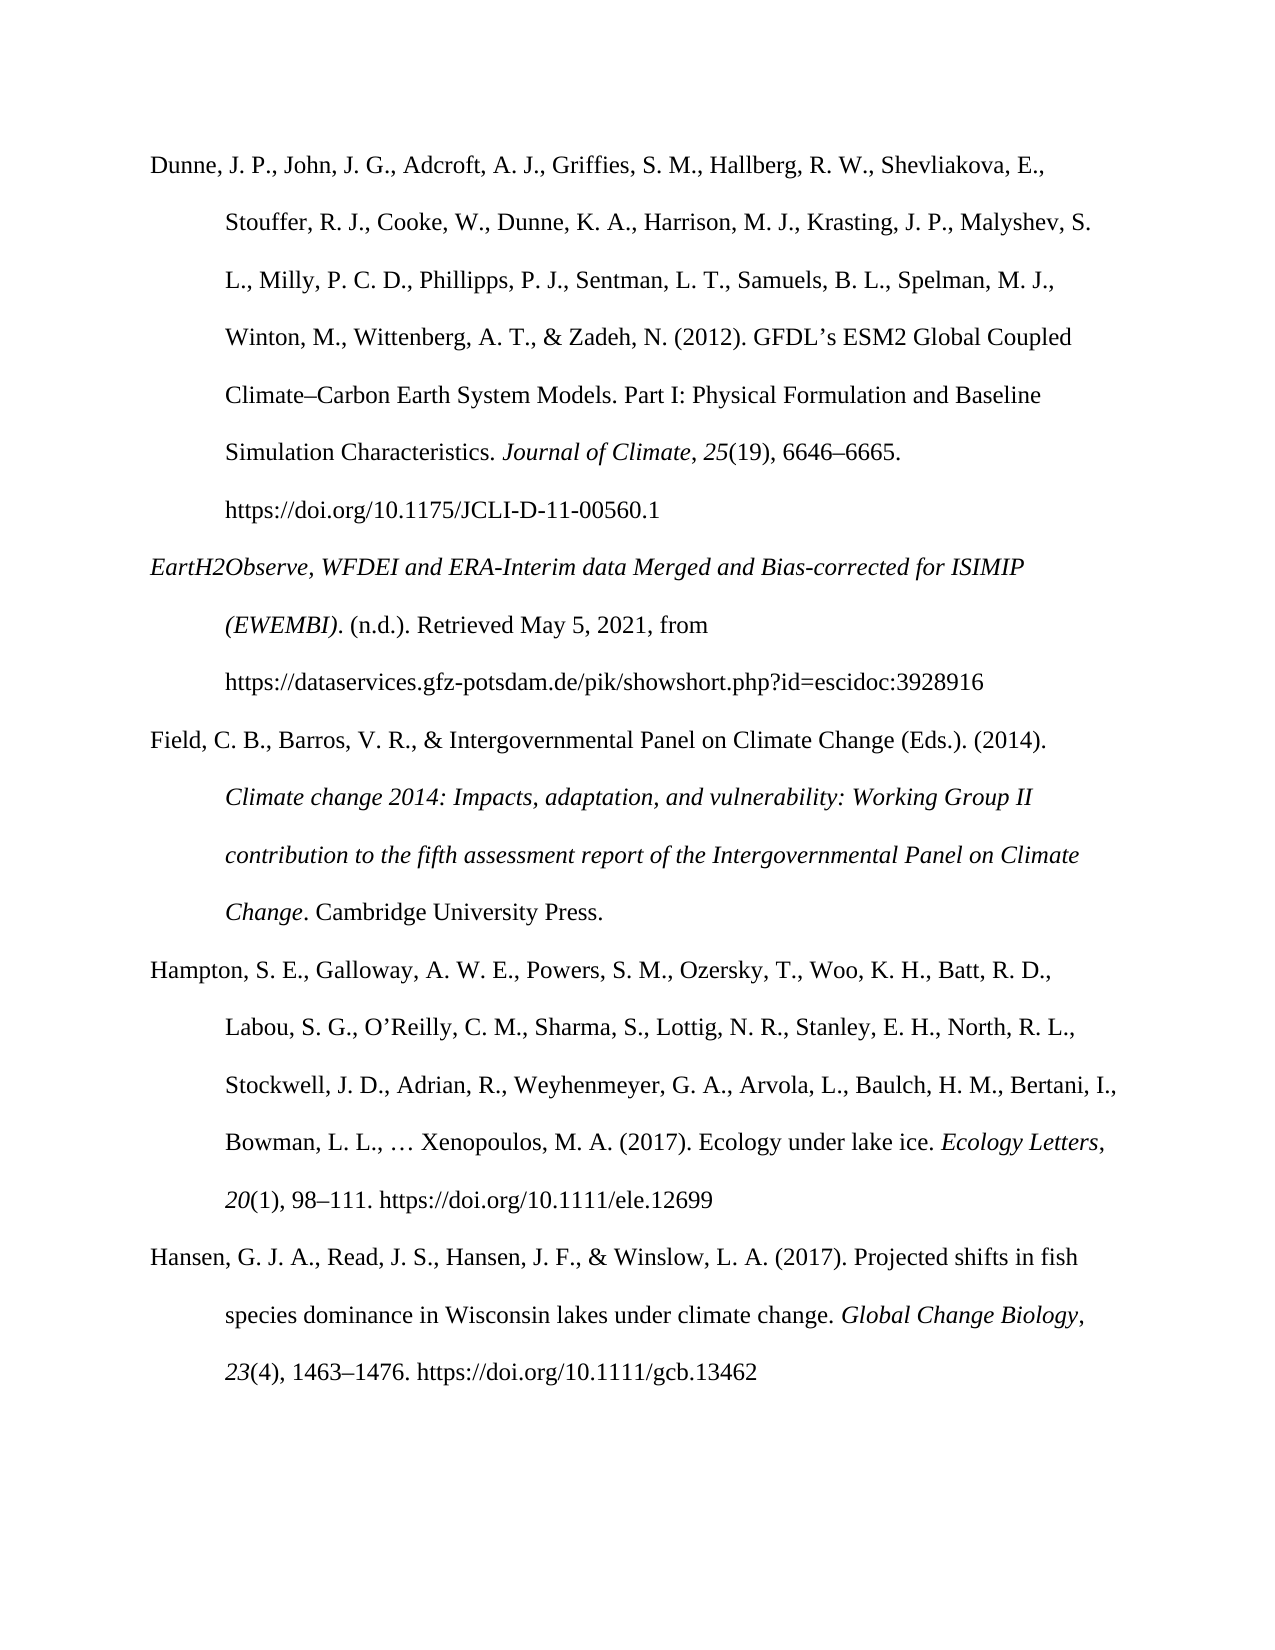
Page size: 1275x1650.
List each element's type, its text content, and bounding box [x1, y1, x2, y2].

text Hampton, S. E., Galloway, A. W. E., Powers, S. M., Ozersky, T., Woo, K. H., Batt, R. D., Labou, S. G., O’Reilly, C. M., Sharma, S., Lottig, N. R., Stanley, E. H., North, R. L., Stockwell, J. D., Adrian, R., Weyhenmeyer, G. A., Arvola, L., Baulch, H. M., Bertani, I., Bowman, L. L., … Xenopoulos, M. A. (2017). Ecology under lake ice. Ecology Letters, 20(1), 98–111. https://doi.org/10.1111/ele.12699 [150, 955, 1125, 1214]
text EartH2Observe, WFDEI and ERA-Interim data Merged and Bias-corrected for ISIMIP (EWEMBI). (n.d.). Retrieved May 5, 2021, from https://dataservices.gfz-potsdam.de/pik/showshort.php?id=escidoc:3928916 [150, 552, 1125, 696]
text Field, C. B., Barros, V. R., & Intergovernmental Panel on Climate Change (Eds.). (2014). Climate change 2014: Impacts, adaptation, and vulnerability: Working Group II contribution to the fifth assessment report of the Intergovernmental Panel on Climate Change. Cambridge University Press. [150, 725, 1125, 926]
text Dunne, J. P., John, J. G., Adcroft, A. J., Griffies, S. M., Hallberg, R. W., Shevliakova, E., Stouffer, R. J., Cooke, W., Dunne, K. A., Harrison, M. J., Krasting, J. P., Malyshev, S. L., Milly, P. C. D., Phillipps, P. J., Sentman, L. T., Samuels, B. L., Spelman, M. J., Winton, M., Wittenberg, A. T., & Zadeh, N. (2012). GFDL’s ESM2 Global Coupled Climate–Carbon Earth System Models. Part I: Physical Formulation and Baseline Simulation Characteristics. Journal of Climate, 25(19), 6646–6665. https://doi.org/10.1175/JCLI-D-11-00560.1 [150, 150, 1125, 524]
text Hansen, G. J. A., Read, J. S., Hansen, J. F., & Winslow, L. A. (2017). Projected shifts in fish species dominance in Wisconsin lakes under climate change. Global Change Biology, 23(4), 1463–1476. https://doi.org/10.1111/gcb.13462 [150, 1242, 1125, 1386]
